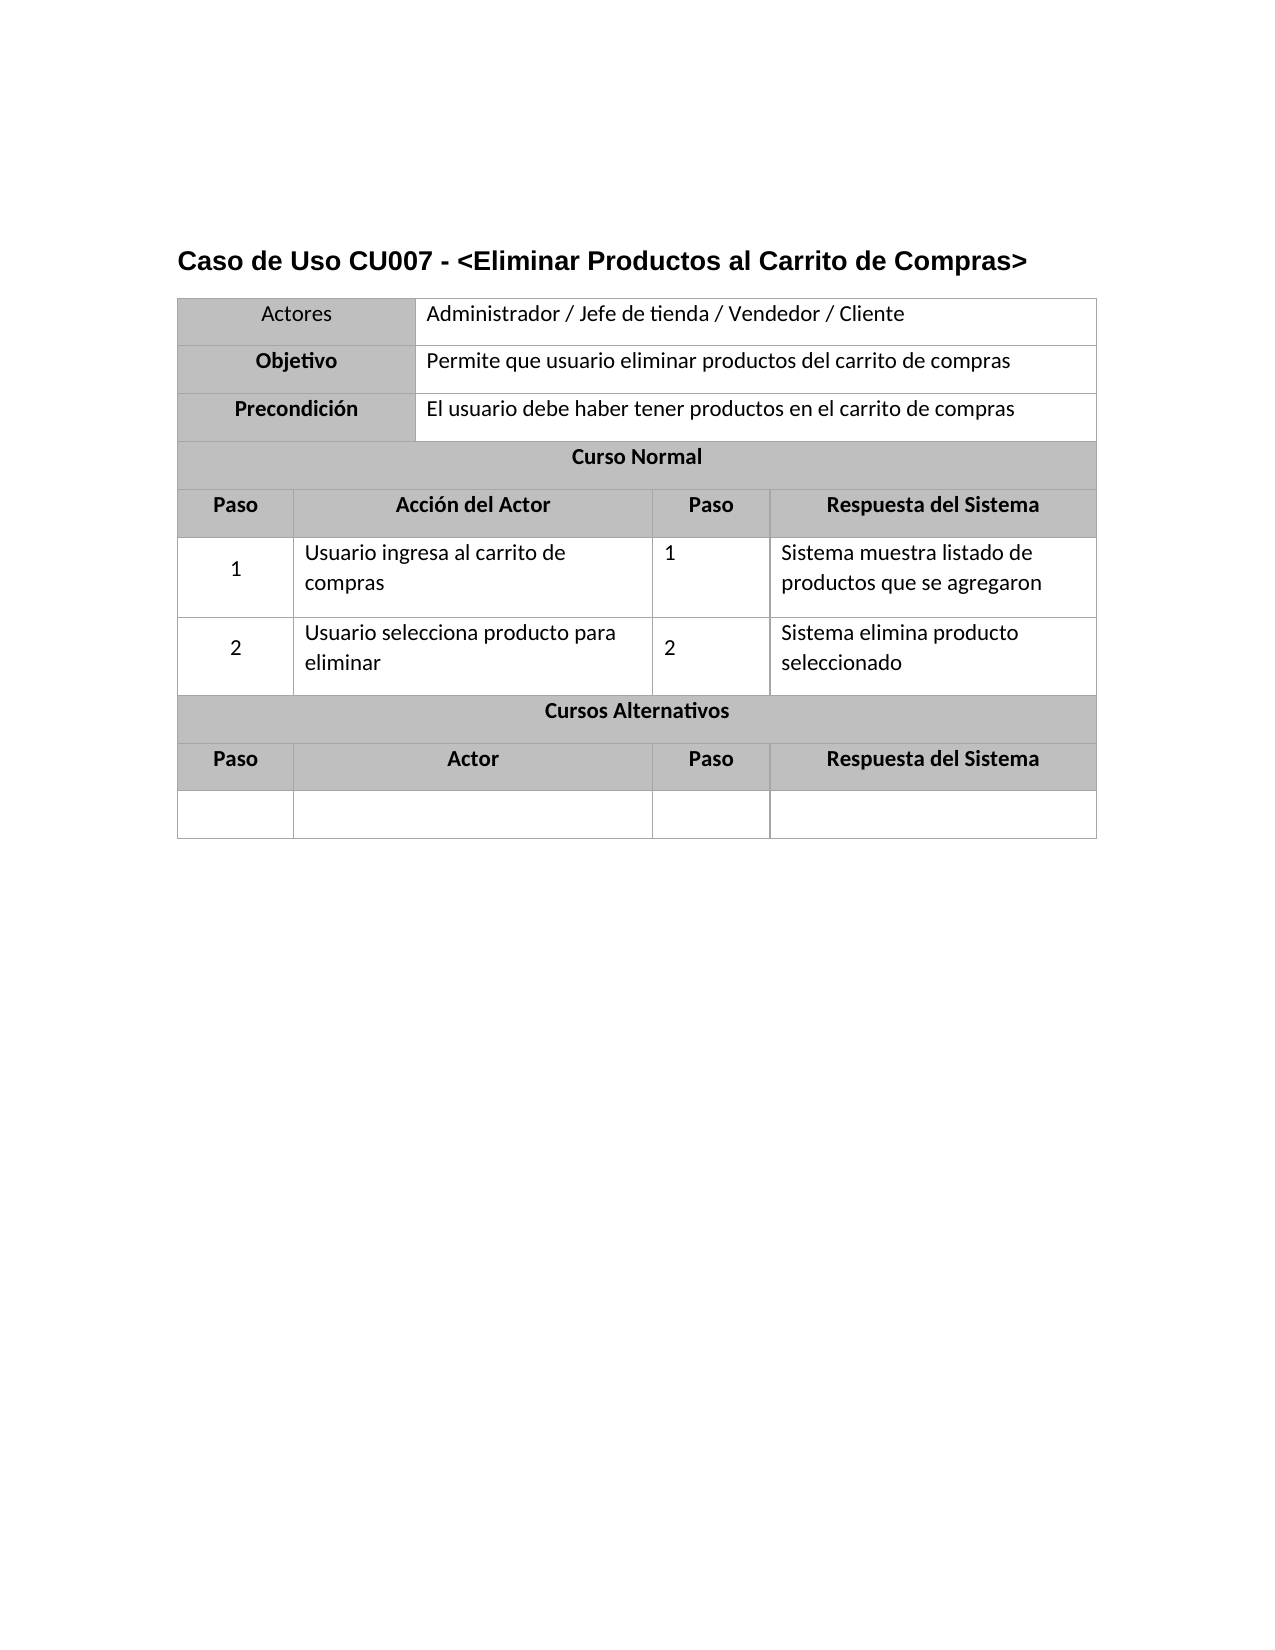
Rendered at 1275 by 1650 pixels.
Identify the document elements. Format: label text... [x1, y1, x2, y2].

subtitle Caso de Uso CU007 - <Eliminar Productos al Carrito de Compras> [177, 244, 1098, 276]
